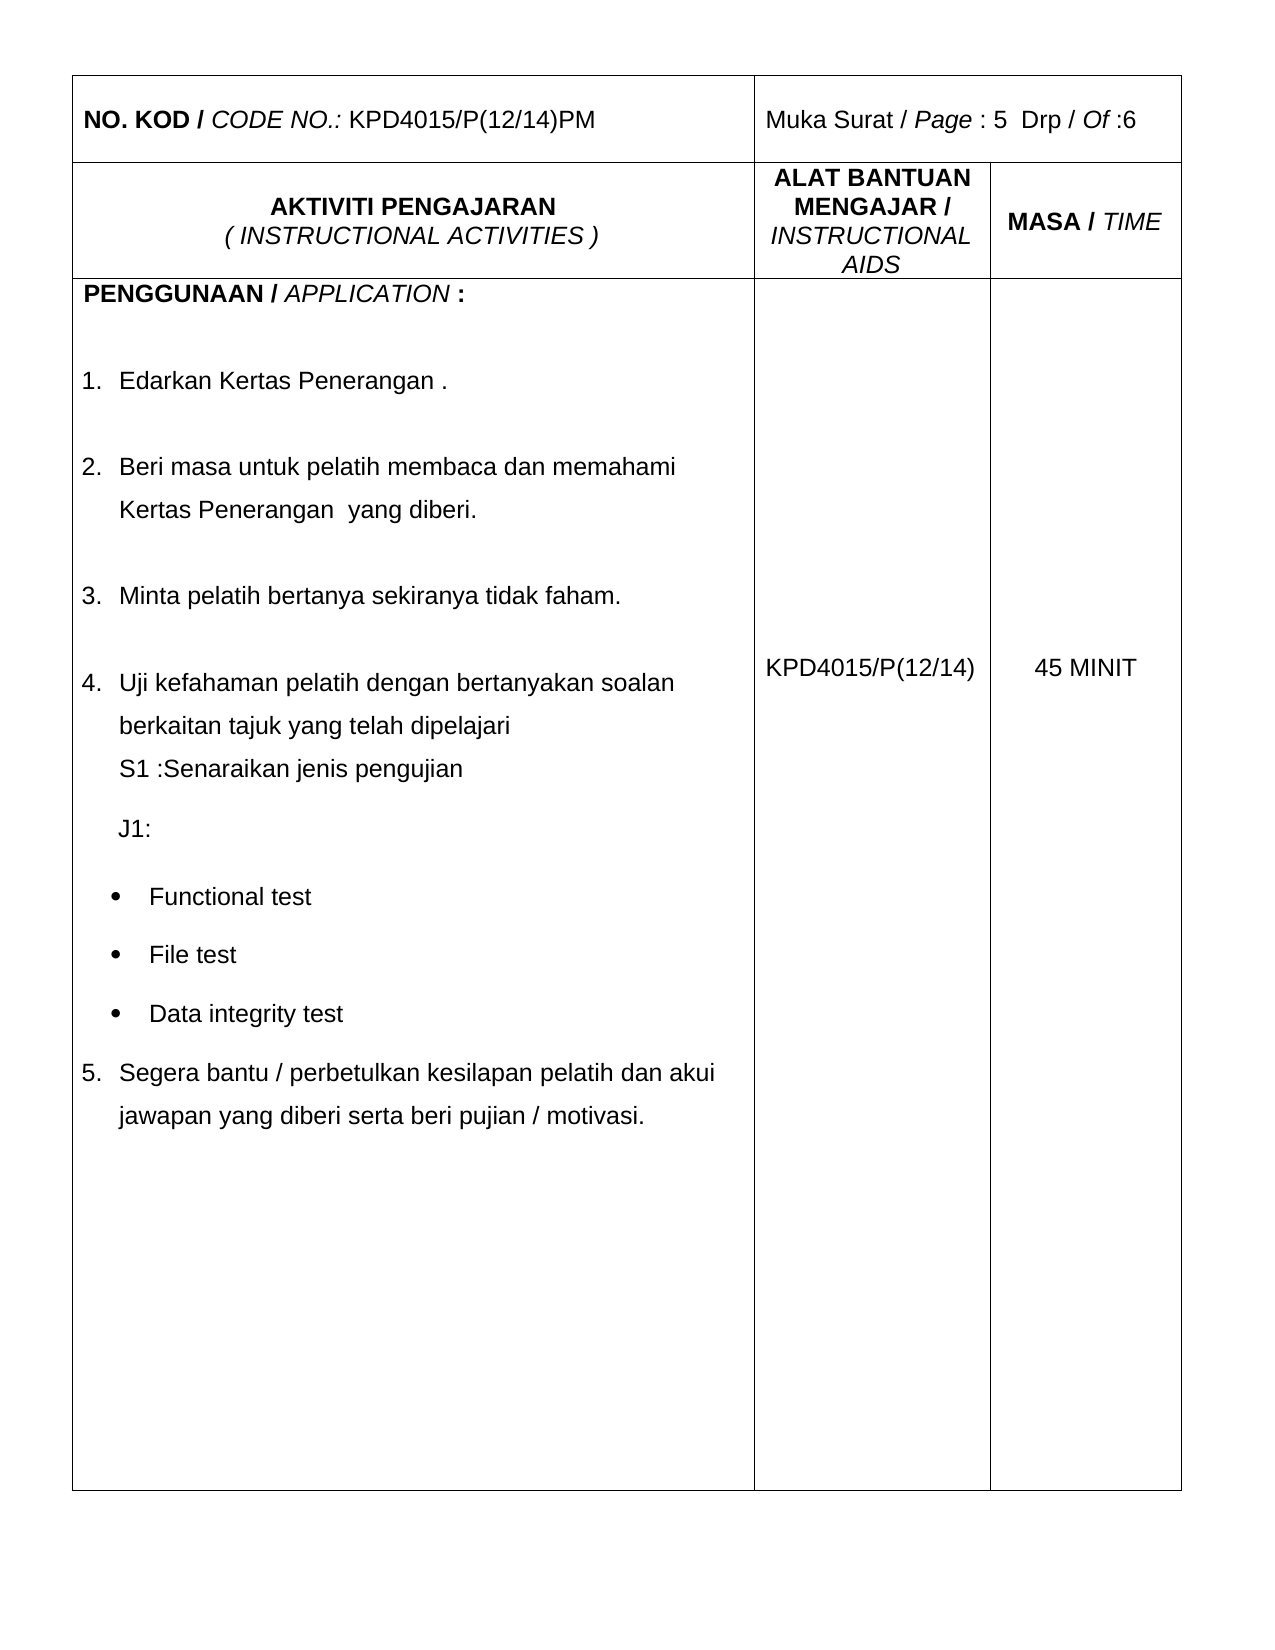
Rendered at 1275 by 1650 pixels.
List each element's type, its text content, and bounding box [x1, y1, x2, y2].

table_cell AKTIVITI PENGAJARAN ( INSTRUCTIONAL ACTIVITIES ) [73, 163, 754, 278]
table_cell KPD4015/P(12/14) [755, 279, 990, 1489]
table_header NO. KOD / CODE NO.: KPD4015/P(12/14)PM [73, 76, 754, 162]
table_cell ALAT BANTUAN MENGAJAR / INSTRUCTIONAL AIDS [755, 163, 990, 278]
table_header Muka Surat / Page : 5 Drp / Of :6 [755, 76, 1181, 162]
table_cell 45 MINIT [991, 279, 1181, 1489]
table_cell MASA / TIME [991, 163, 1181, 278]
table_cell PENGGUNAAN / APPLICATION : Edarkan Kertas Penerangan . Beri masa untuk pelatih membaca dan memahami Kertas Penerangan yang diberi. Minta pelatih bertanya sekiranya tidak faham. Uji kefahaman pelatih dengan bertanyakan soalan berkaitan tajuk yang telah dipelajari S1 :Senaraikan jenis pengujian J1: Functional test File test Data integrity test Segera bantu / perbetulkan kesilapan pelatih dan akui jawapan yang diberi serta beri pujian / motivasi. [73, 279, 754, 1489]
